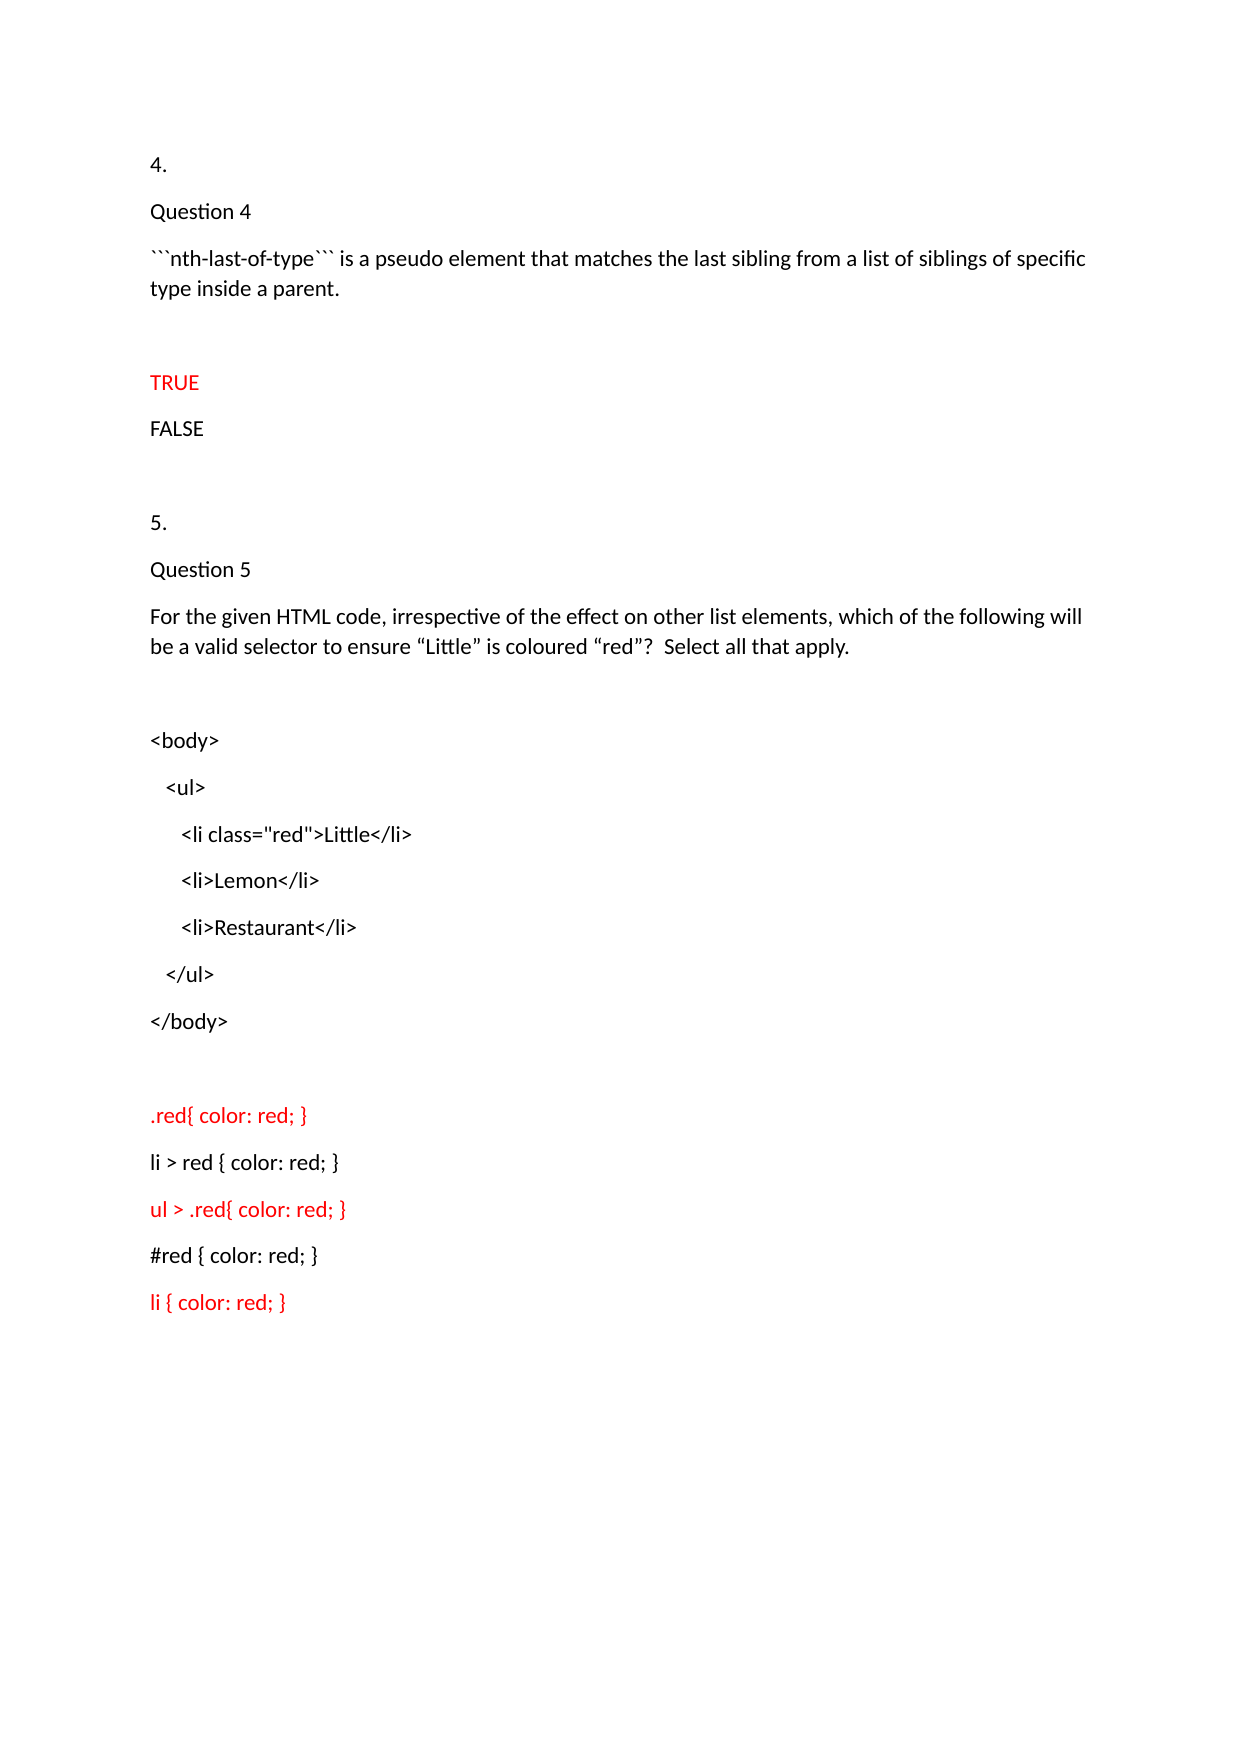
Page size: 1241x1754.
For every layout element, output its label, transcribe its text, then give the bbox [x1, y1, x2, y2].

text li > red { color: red; } [150, 1148, 1090, 1176]
text </ul> [150, 960, 1090, 988]
text 5. [150, 508, 1090, 536]
text Question 4 [150, 197, 1090, 225]
text ```nth-last-of-type``` is a pseudo element that matches the last sibling from a list of siblings of specific type inside a parent. [150, 244, 1090, 302]
text FALSE [150, 414, 1090, 443]
text </body> [150, 1007, 1090, 1035]
text #red { color: red; } [150, 1242, 1090, 1270]
text For the given HTML code, irrespective of the effect on other list elements, which of the following will be a valid selector to ensure “Little” is coloured “red”? Select all that apply. [150, 602, 1090, 660]
text .red{ color: red; } [150, 1101, 1090, 1129]
text li { color: red; } [150, 1288, 1090, 1317]
text <body> [150, 726, 1090, 754]
text Question 5 [150, 555, 1090, 583]
text 4. [150, 150, 1090, 178]
text <li>Restaurant</li> [150, 913, 1090, 942]
text <ul> [150, 773, 1090, 801]
text <li>Lemon</li> [150, 867, 1090, 895]
text ul > .red{ color: red; } [150, 1195, 1090, 1223]
text TRUE [150, 368, 1090, 396]
text <li class="red">Little</li> [150, 820, 1090, 848]
